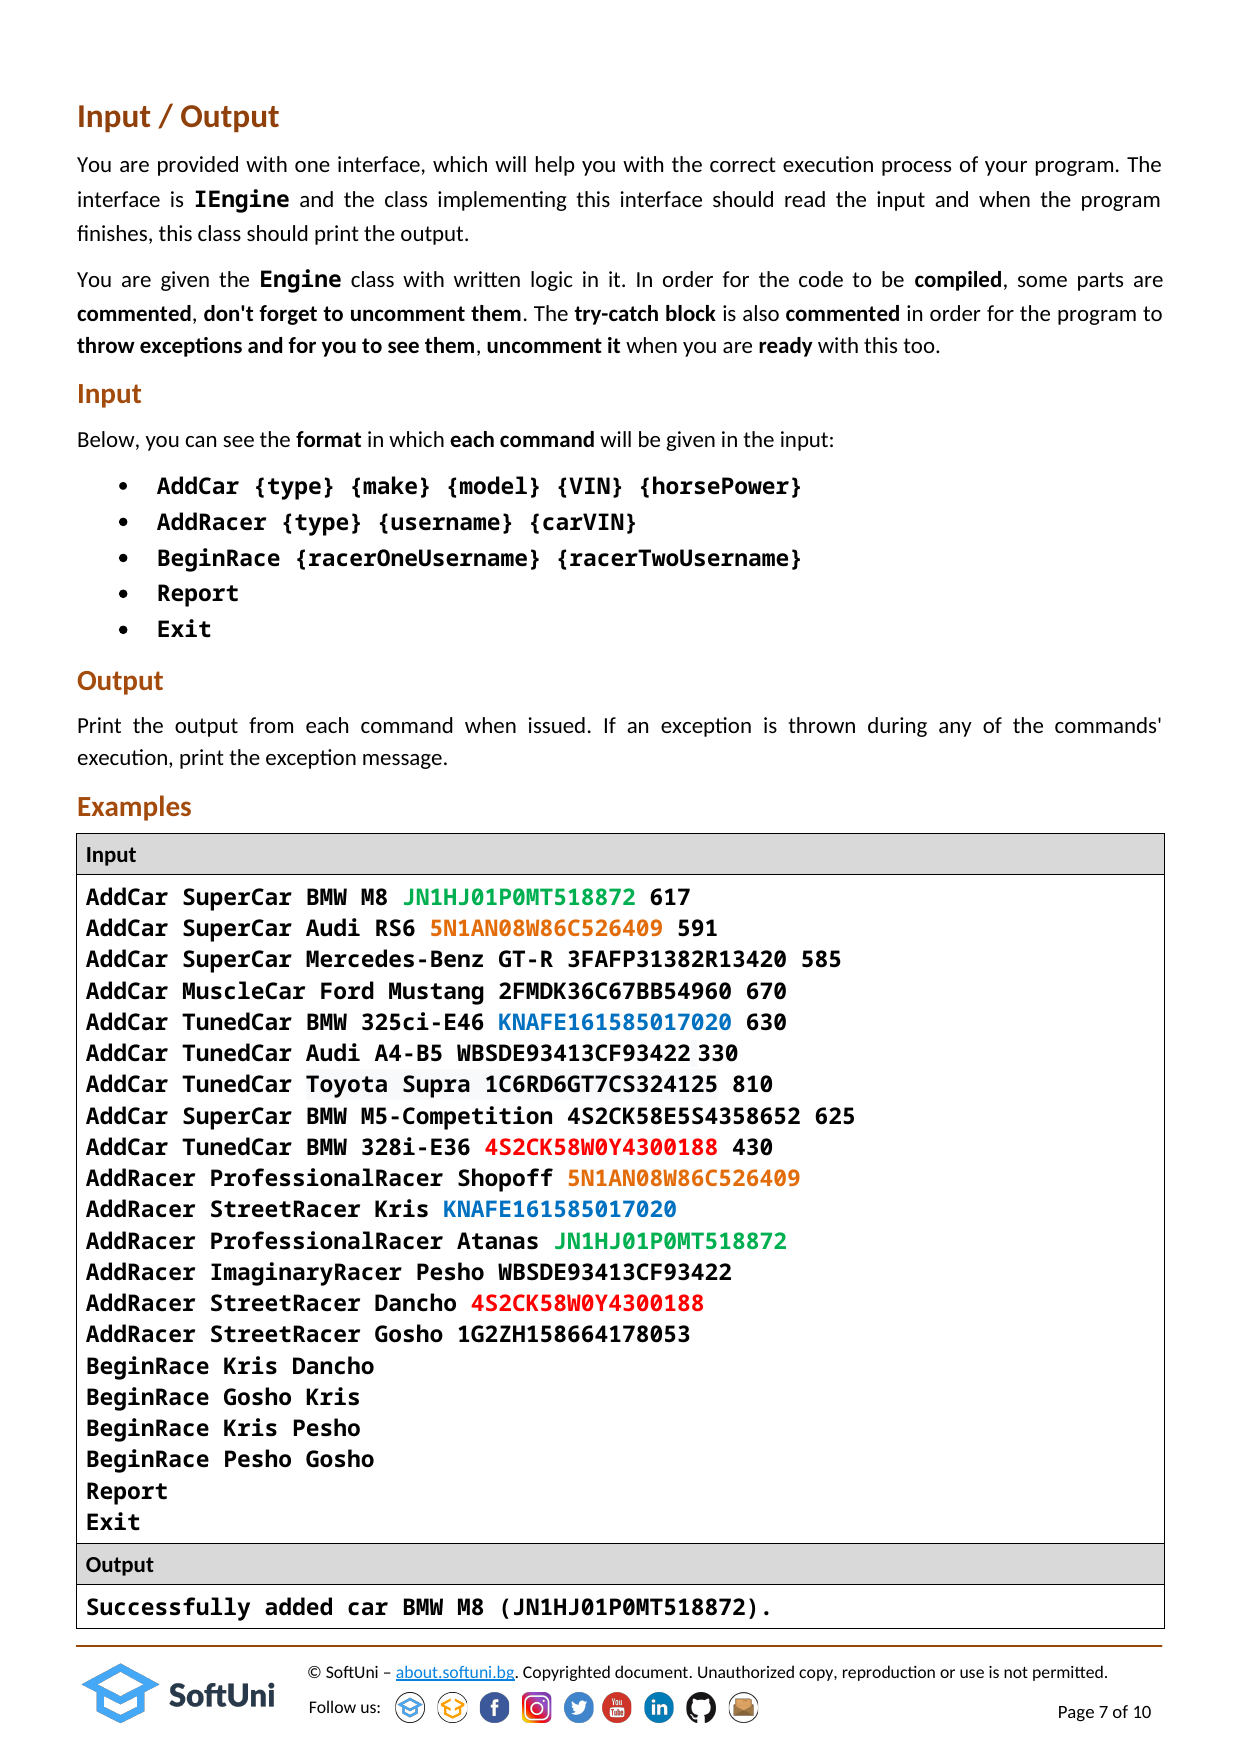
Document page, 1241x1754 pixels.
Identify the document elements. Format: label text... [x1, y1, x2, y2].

subtitle Input / Output [77, 95, 1163, 136]
subtitle Output [77, 662, 1163, 697]
text Print the output from each command when issued. If an exception is thrown during any of the commands' execution, print the exception message. [77, 711, 1163, 771]
picture [602, 1692, 632, 1723]
picture [665, 1714, 674, 1723]
table_cell Output [77, 1544, 1164, 1584]
text You are provided with one interface, which will help you with the correct execution process of your program. The interface is IEngine and the class implementing this interface should read the input and when the program finishes, this class should print the output. [77, 151, 1163, 247]
list AddCar {type} {make} {model} {VIN} {horsePower} [119, 469, 1163, 501]
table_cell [77, 1585, 1164, 1628]
list BeginRace {racerOneUsername} {racerTwoUsername} [119, 541, 1163, 573]
picture [75, 1658, 281, 1729]
picture [644, 1714, 653, 1723]
table_cell AddCar SuperCar BMW M8 JN1HJ01P0MT518872 617 AddCar SuperCar Audi RS6 5N1AN08W86C526409 591 AddCar SuperCar Mercedes-Benz GT-R 3FAFP31382R13420 585 AddCar MuscleCar Ford Mustang 2FMDK36C67BB54960 670 AddCar TunedCar BMW 325ci-E46 KNAFE161585017020 630 AddCar TunedCar Audi A4-B5 WBSDE93413CF93422 330 AddCar TunedCar Toyota Supra 1C6RD6GT7CS324125 810 AddCar SuperCar BMW M5-Competition 4S2CK58E5S4358652 625 AddCar TunedCar BMW 328i-E36 4S2CK58W0Y4300188 430 AddRacer ProfessionalRacer Shopoff 5N1AN08W86C526409 AddRacer StreetRacer Kris KNAFE161585017020 AddRacer ProfessionalRacer Atanas JN1HJ01P0MT518872 AddRacer ImaginaryRacer Pesho WBSDE93413CF93422 AddRacer StreetRacer Dancho 4S2CK58W0Y4300188 AddRacer StreetRacer Gosho 1G2ZH158664178053 BeginRace Kris Dancho BeginRace Gosho Kris BeginRace Kris Pesho BeginRace Pesho Gosho Report Exit [77, 875, 1164, 1543]
text Below, you can see the format in which each command will be given in the input: [77, 425, 1163, 453]
picture [686, 1692, 716, 1723]
picture [479, 1692, 510, 1723]
picture [658, 1705, 667, 1714]
text You are given the Engine class with written logic in it. In order for the code to be compiled, some parts are commented, don't forget to uncomment them. The try-catch block is also commented in order for the program to throw exceptions and for you to see them, uncomment it when you are ready with this too. [77, 263, 1163, 359]
picture [665, 1692, 674, 1701]
list Report [119, 577, 1163, 609]
subtitle Examples [77, 788, 1163, 823]
picture [644, 1692, 653, 1701]
picture [564, 1692, 594, 1723]
picture [437, 1692, 468, 1723]
list Exit [119, 613, 1163, 644]
subtitle Input [77, 376, 1163, 411]
picture [522, 1692, 552, 1723]
list AddRacer {type} {username} {carVIN} [119, 506, 1163, 537]
table_header Input [77, 834, 1164, 874]
picture [395, 1692, 425, 1723]
picture [728, 1692, 759, 1723]
